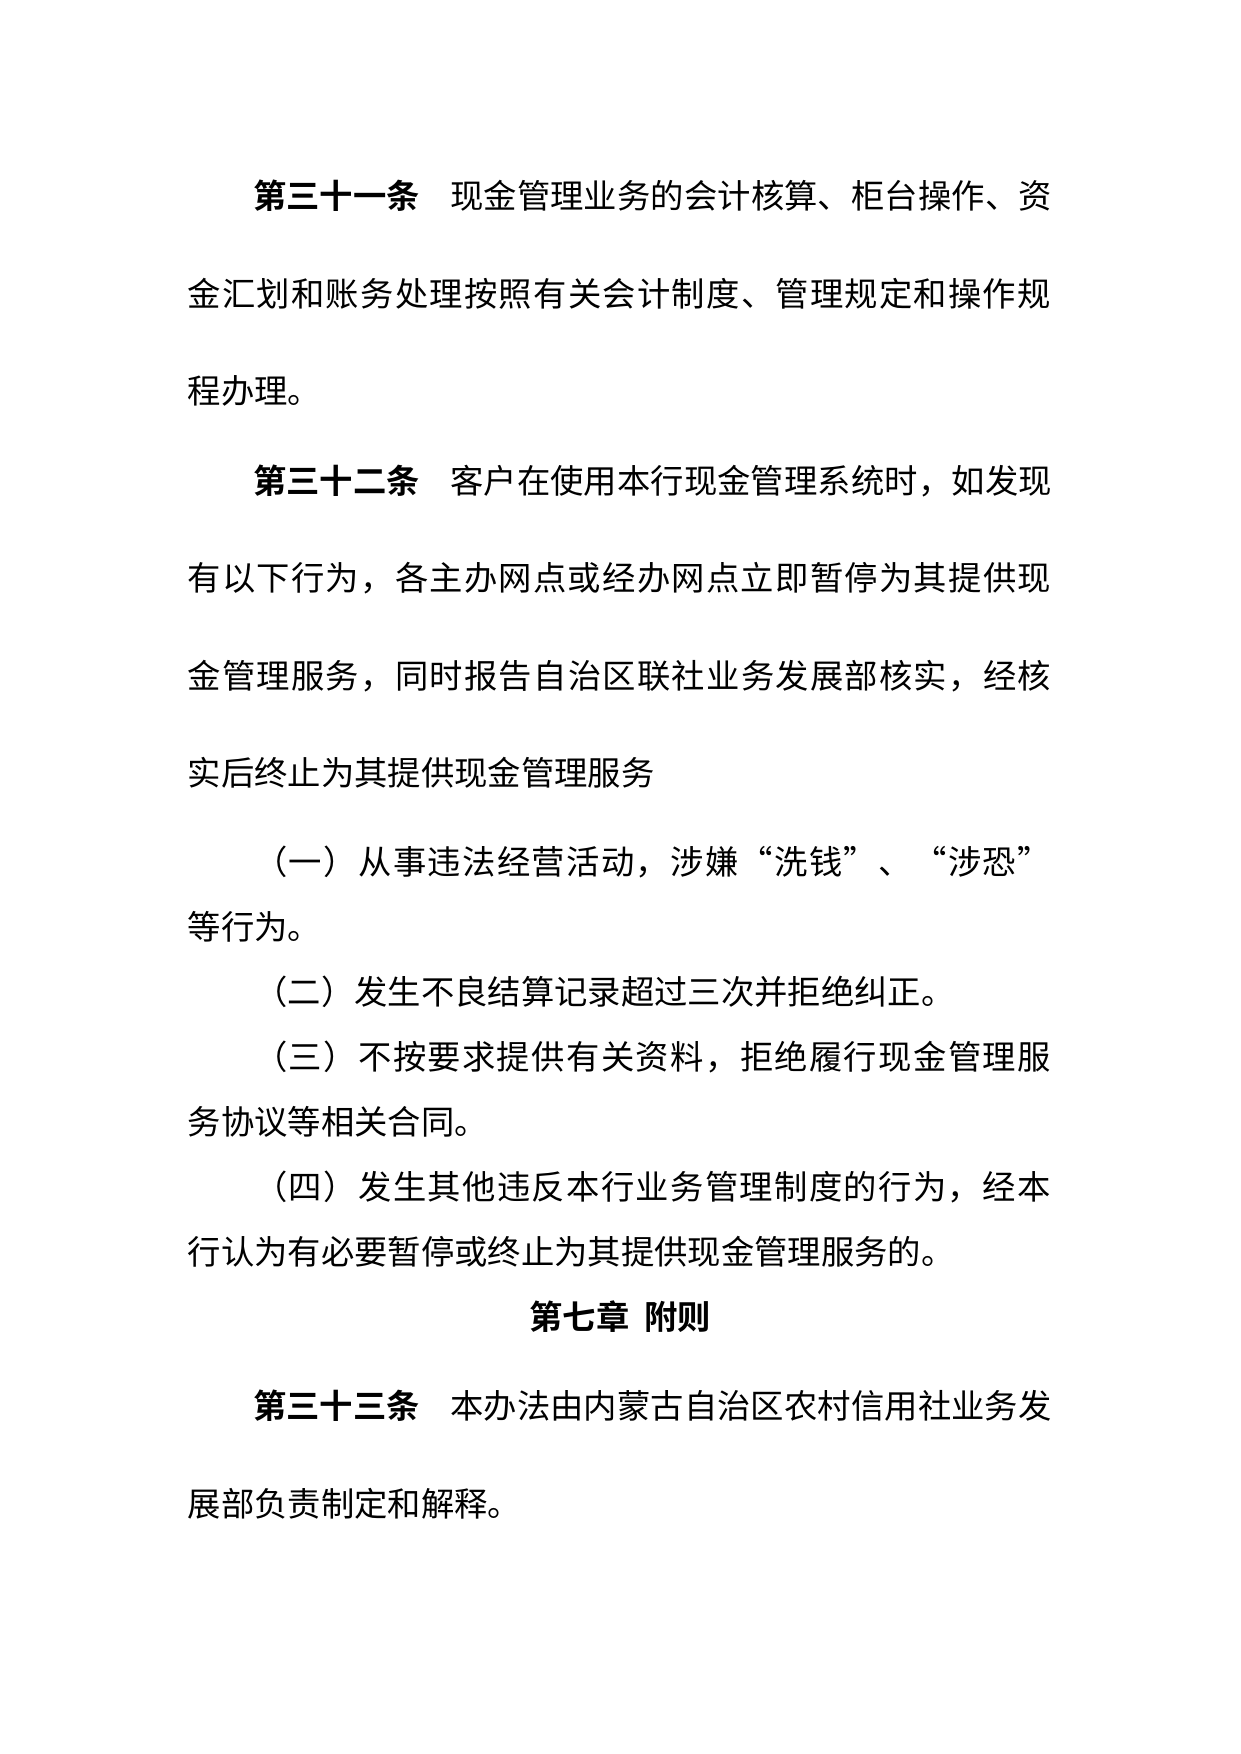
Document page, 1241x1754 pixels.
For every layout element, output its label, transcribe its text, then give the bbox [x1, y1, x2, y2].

text 第七章 附则 [187, 1283, 1053, 1348]
list 本办法由内蒙古自治区农村信用社业务发展部负责制定和解释。 [187, 1372, 1053, 1534]
list 客户在使用本行现金管理系统时，如发现有以下行为，各主办网点或经办网点立即暂停为其提供现金管理服务，同时报告自治区联社业务发展部核实，经核实后终止为其提供现金管理服务 [187, 446, 1053, 803]
text （三）不按要求提供有关资料，拒绝履行现金管理服务协议等相关合同。 [187, 1023, 1053, 1153]
list 现金管理业务的会计核算、柜台操作、资金汇划和账务处理按照有关会计制度、管理规定和操作规程办理。 [187, 162, 1053, 422]
text （一）从事违法经营活动，涉嫌“洗钱”、“涉恐”等行为。 [187, 828, 1053, 958]
text （四）发生其他违反本行业务管理制度的行为，经本行认为有必要暂停或终止为其提供现金管理服务的。 [187, 1153, 1053, 1283]
text （二）发生不良结算记录超过三次并拒绝纠正。 [187, 958, 1053, 1023]
